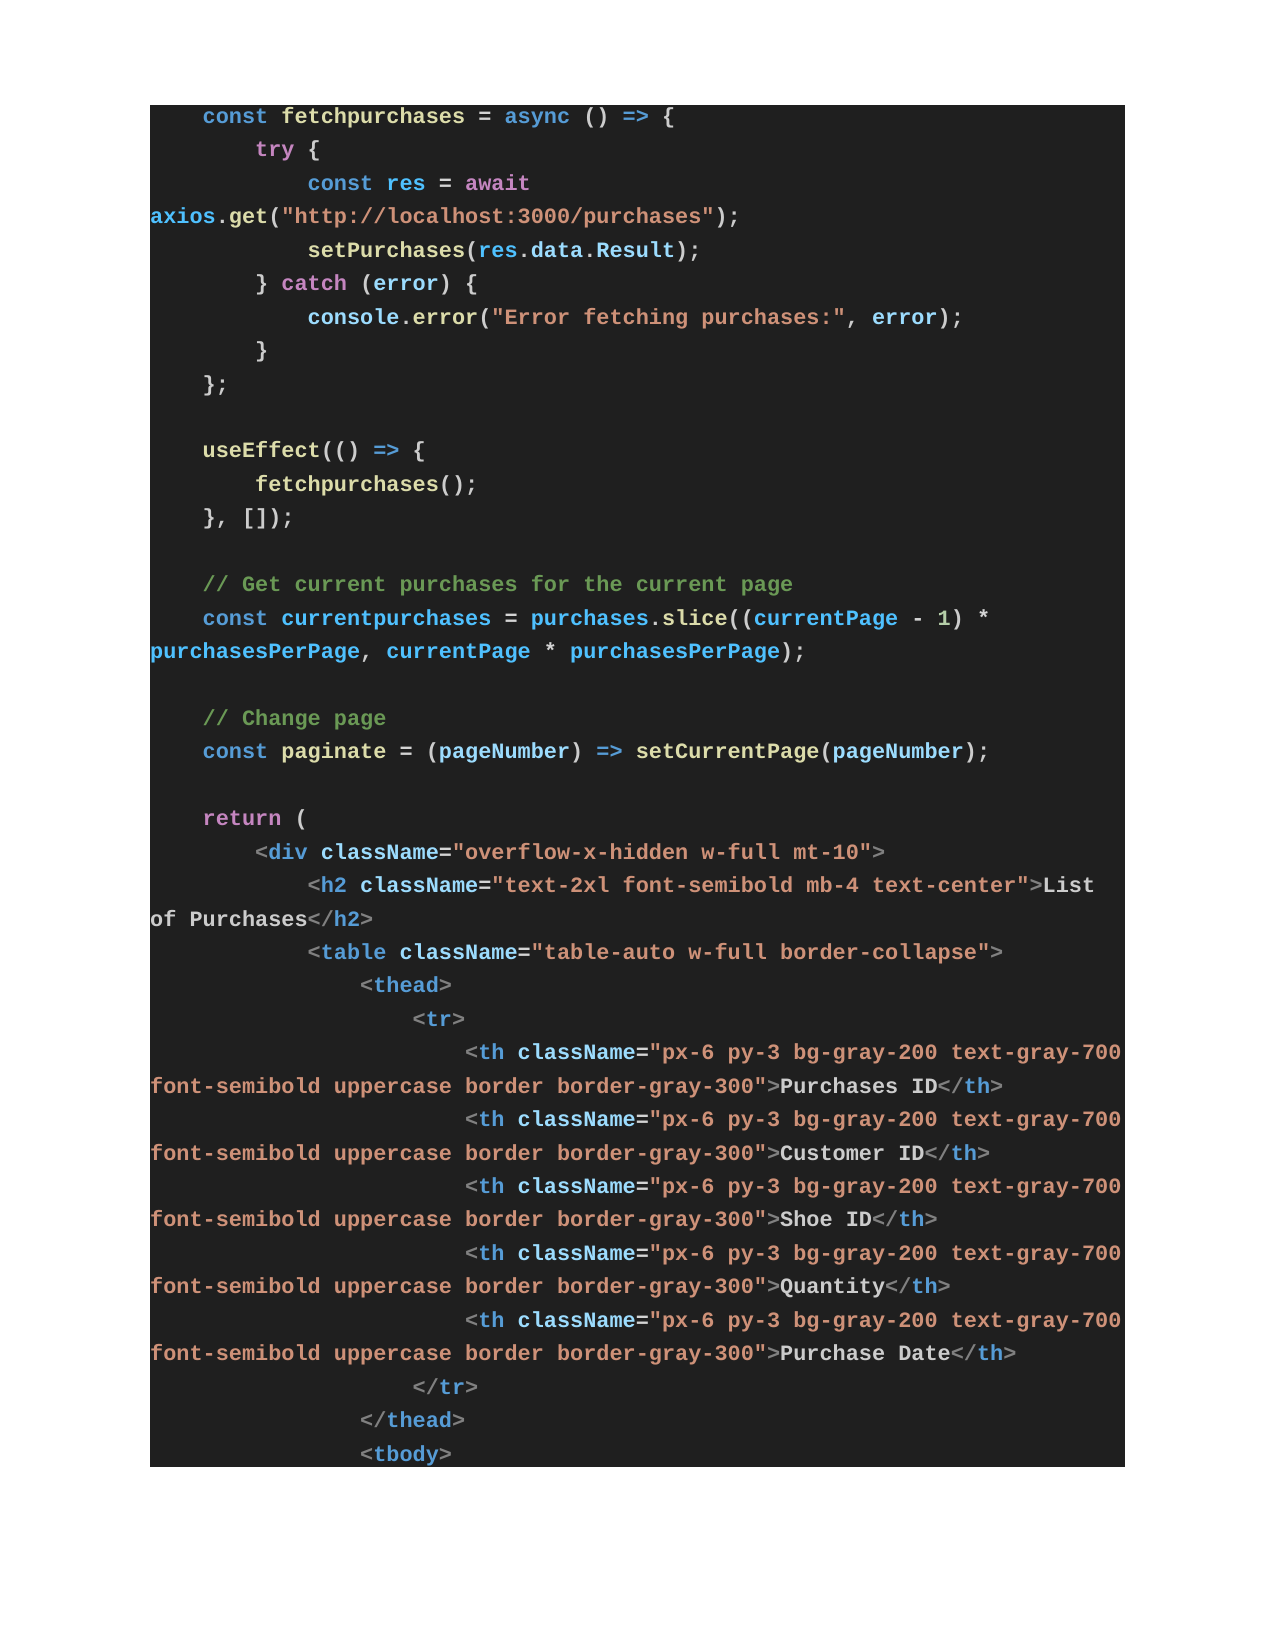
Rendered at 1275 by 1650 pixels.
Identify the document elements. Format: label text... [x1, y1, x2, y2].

text // Change page [150, 707, 1125, 732]
text <th className="px-6 py-3 bg-gray-200 text-gray-700 font-semibold uppercase border border-gray-300">Purchase Date</th> [150, 1309, 1125, 1367]
text <thead> [150, 974, 1125, 999]
text return ( [150, 807, 1125, 832]
text <th className="px-6 py-3 bg-gray-200 text-gray-700 font-semibold uppercase border border-gray-300">Quantity</th> [150, 1242, 1125, 1300]
text <h2 className="text-2xl font-semibold mb-4 text-center">List of Purchases</h2> [150, 874, 1125, 932]
text try { [150, 139, 1125, 163]
text useEffect(() => { [150, 439, 1125, 464]
text <th className="px-6 py-3 bg-gray-200 text-gray-700 font-semibold uppercase border border-gray-300">Customer ID</th> [150, 1108, 1125, 1167]
text console.error("Error fetching purchases:", error); [150, 306, 1125, 331]
text <table className="table-auto w-full border-collapse"> [150, 941, 1125, 966]
text const res = await axios.get("http://localhost:3000/purchases"); [150, 172, 1125, 230]
text } [150, 339, 1125, 364]
text const fetchpurchases = async () => { [150, 105, 1125, 130]
text <th className="px-6 py-3 bg-gray-200 text-gray-700 font-semibold uppercase border border-gray-300">Purchases ID</th> [150, 1041, 1125, 1100]
text // Get current purchases for the current page [150, 573, 1125, 598]
text const currentpurchases = purchases.slice((currentPage - 1) * purchasesPerPage, currentPage * purchasesPerPage); [150, 607, 1125, 665]
text }; [150, 373, 1125, 397]
text } catch (error) { [150, 272, 1125, 297]
text fetchpurchases(); [150, 473, 1125, 498]
text <tbody> [150, 1443, 1125, 1467]
text <th className="px-6 py-3 bg-gray-200 text-gray-700 font-semibold uppercase border border-gray-300">Shoe ID</th> [150, 1175, 1125, 1233]
text <tr> [150, 1008, 1125, 1033]
text setPurchases(res.data.Result); [150, 239, 1125, 264]
text const paginate = (pageNumber) => setCurrentPage(pageNumber); [150, 741, 1125, 765]
text <div className="overflow-x-hidden w-full mt-10"> [150, 841, 1125, 866]
text }, []); [150, 506, 1125, 531]
text </thead> [150, 1409, 1125, 1434]
text </tr> [150, 1376, 1125, 1401]
